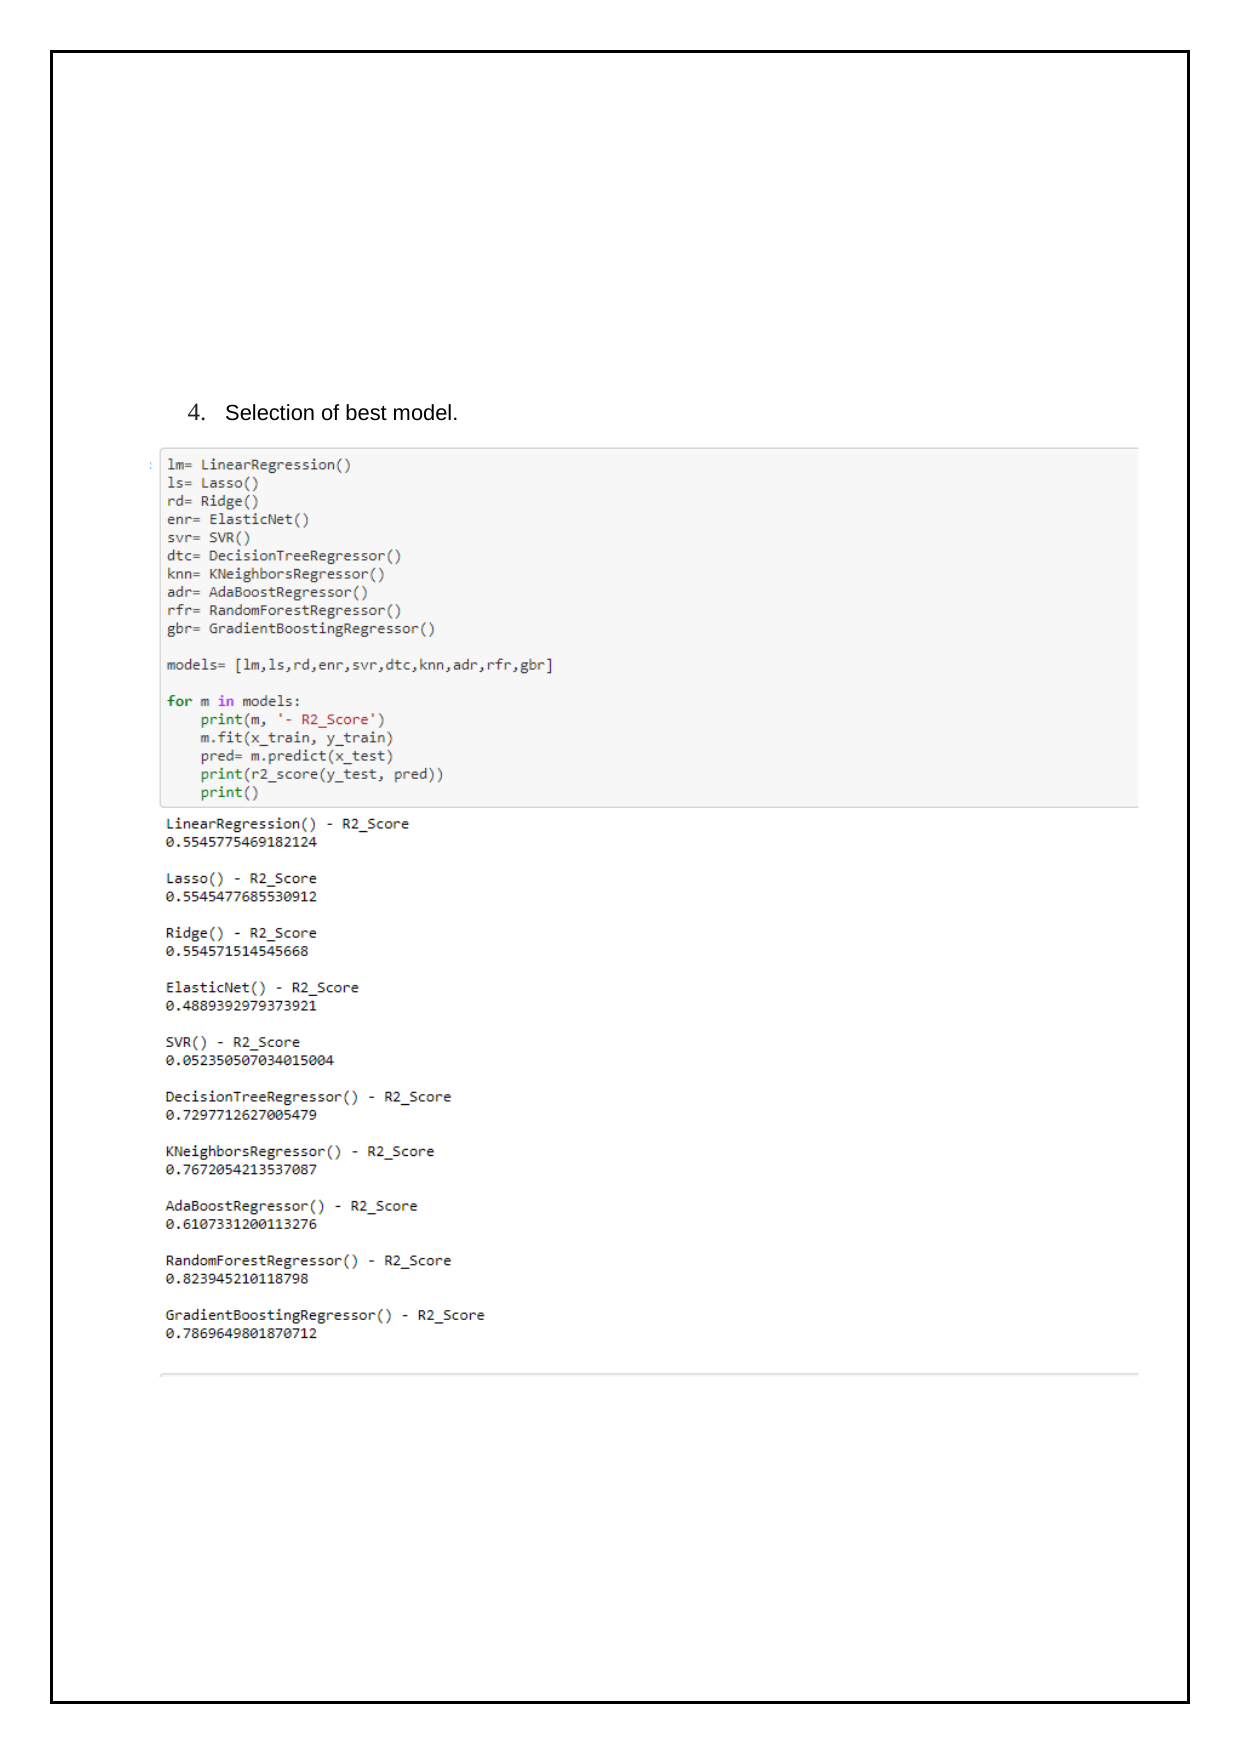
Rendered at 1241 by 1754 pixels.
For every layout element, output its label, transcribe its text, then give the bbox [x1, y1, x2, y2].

list Selection of best model. [187, 397, 1124, 425]
picture [150, 438, 1139, 1377]
